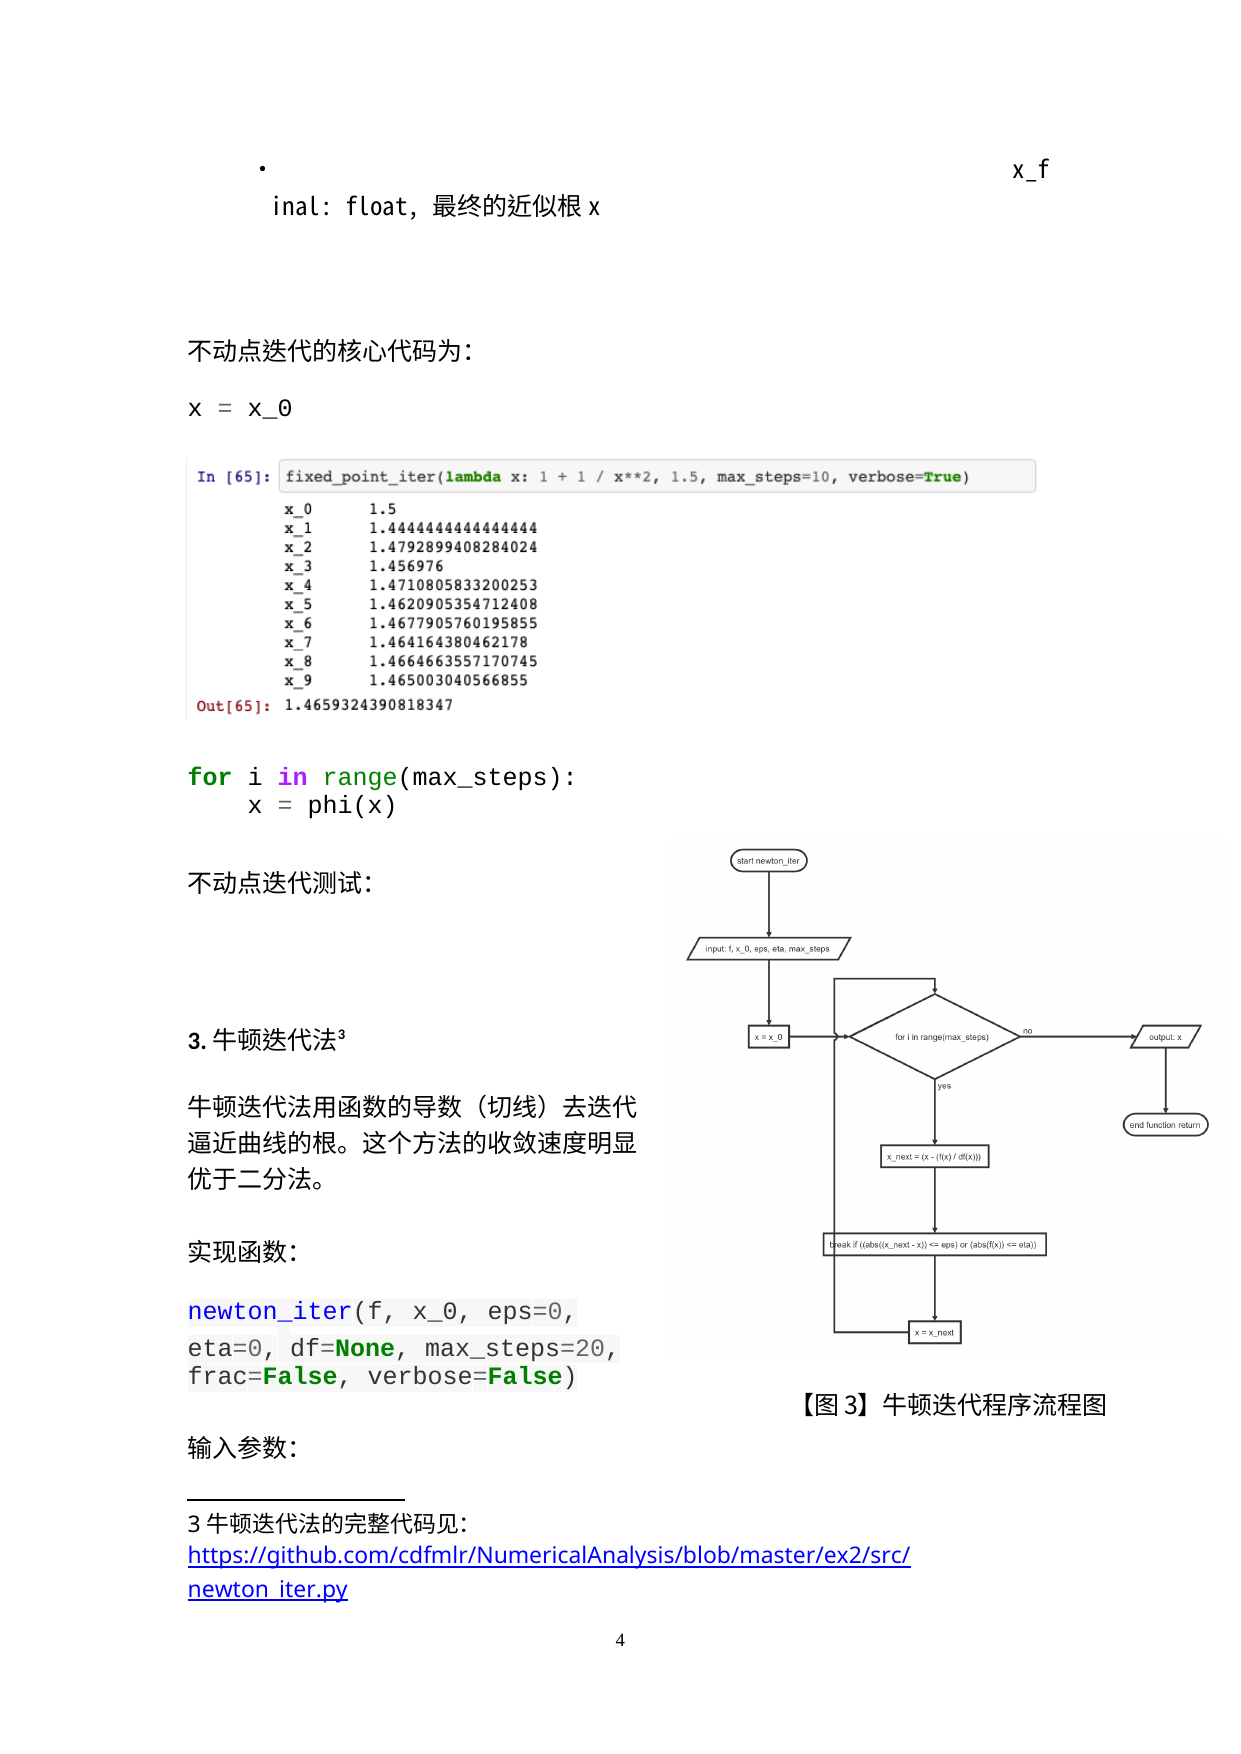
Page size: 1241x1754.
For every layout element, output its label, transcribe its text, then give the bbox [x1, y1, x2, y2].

text 不动点迭代测试： [187, 863, 668, 899]
picture [668, 836, 1229, 1361]
text newton_iter(f, x_0, eps=0, eta=0, df=None, max_steps=20, frac=False, verbose=False) [187, 1299, 1053, 1392]
picture [186, 457, 1052, 720]
text 实现函数： [187, 1232, 668, 1268]
text 输入参数： [187, 1428, 1053, 1464]
list x_final: float, 最终的近似根 x [250, 150, 1053, 222]
text 不动点迭代的核心代码为： [187, 331, 1053, 367]
text 3. 牛顿迭代法 [187, 1020, 668, 1056]
text x = phi(x) [187, 792, 1053, 821]
text 牛顿迭代法用函数的导数（切线）去迭代逼近曲线的根。这个方法的收敛速度明显优于二分法。 [187, 1087, 668, 1196]
text x = x_0 [187, 396, 1053, 424]
